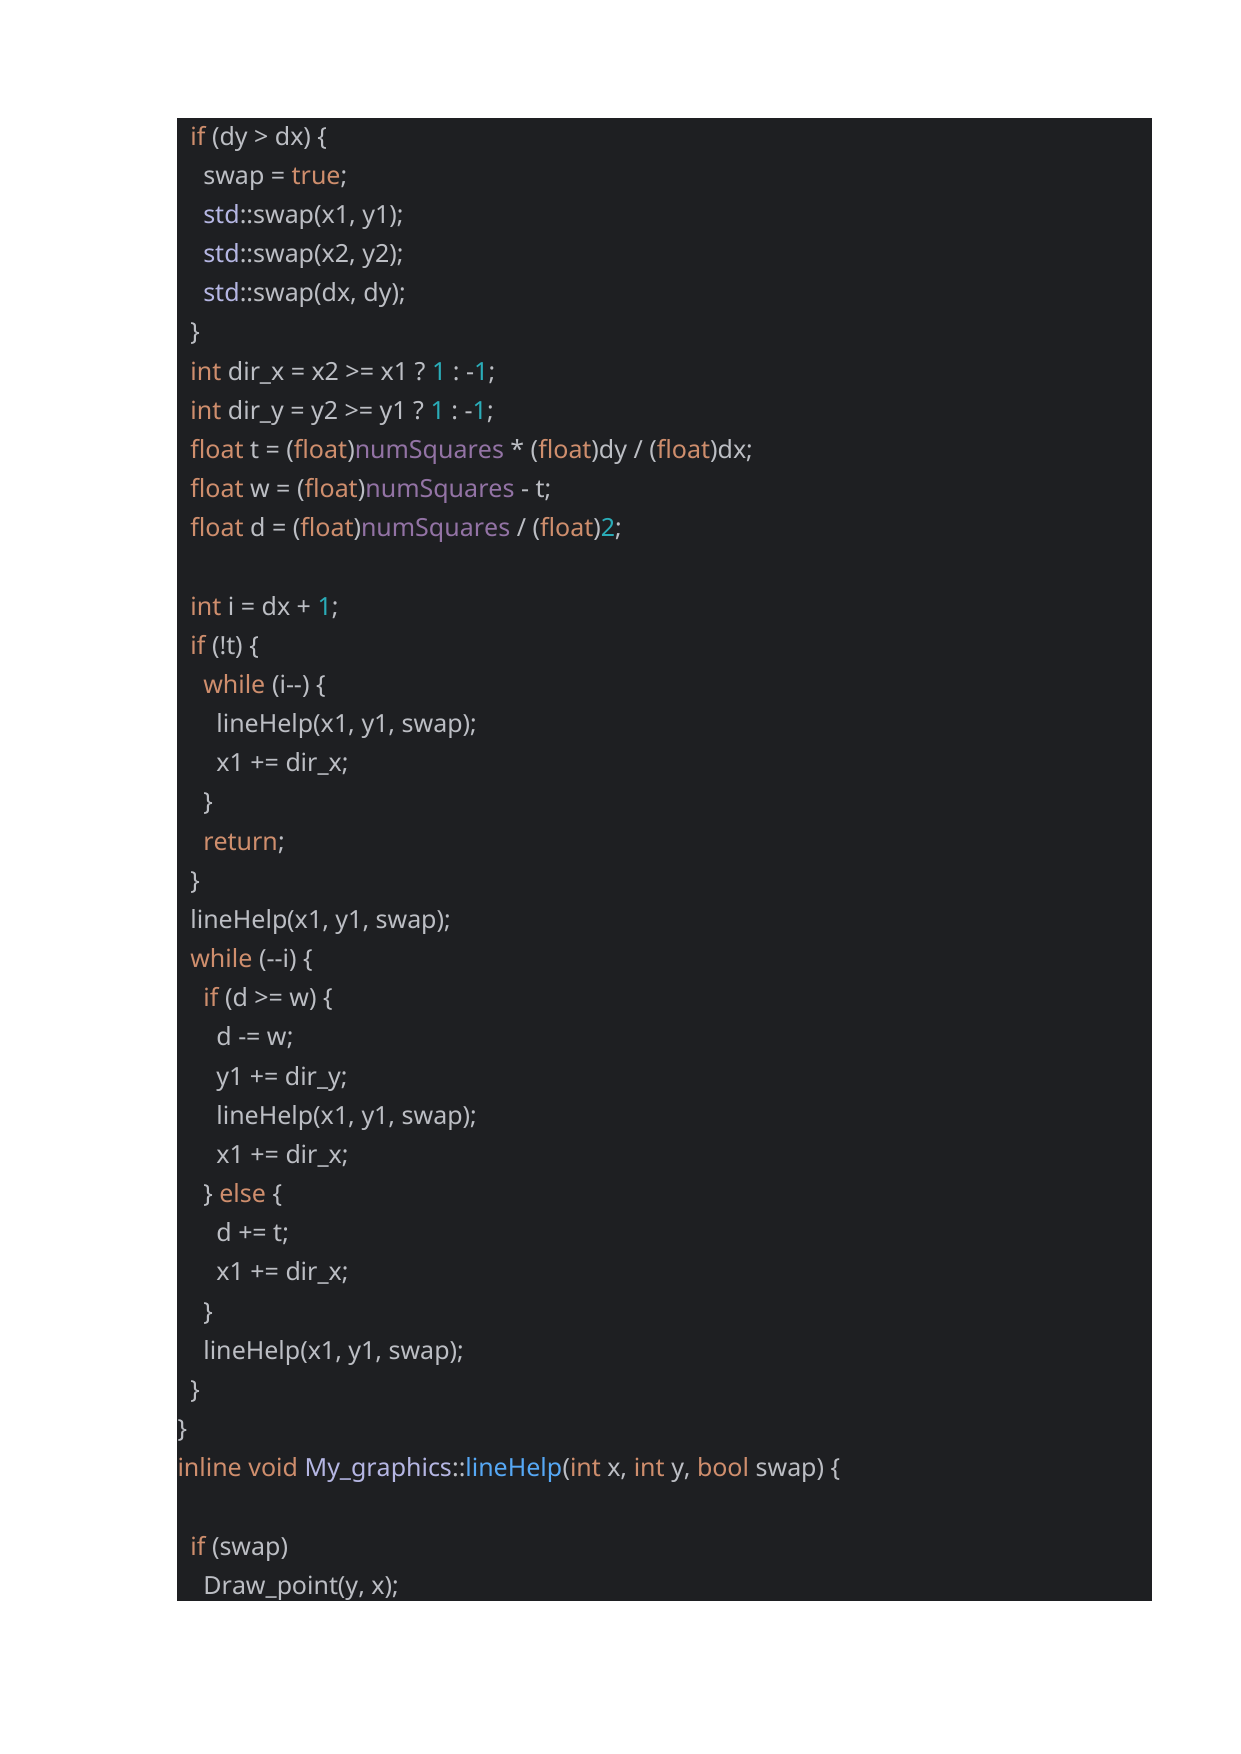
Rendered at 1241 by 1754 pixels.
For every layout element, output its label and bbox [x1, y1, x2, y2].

text [177, 118, 1152, 1601]
